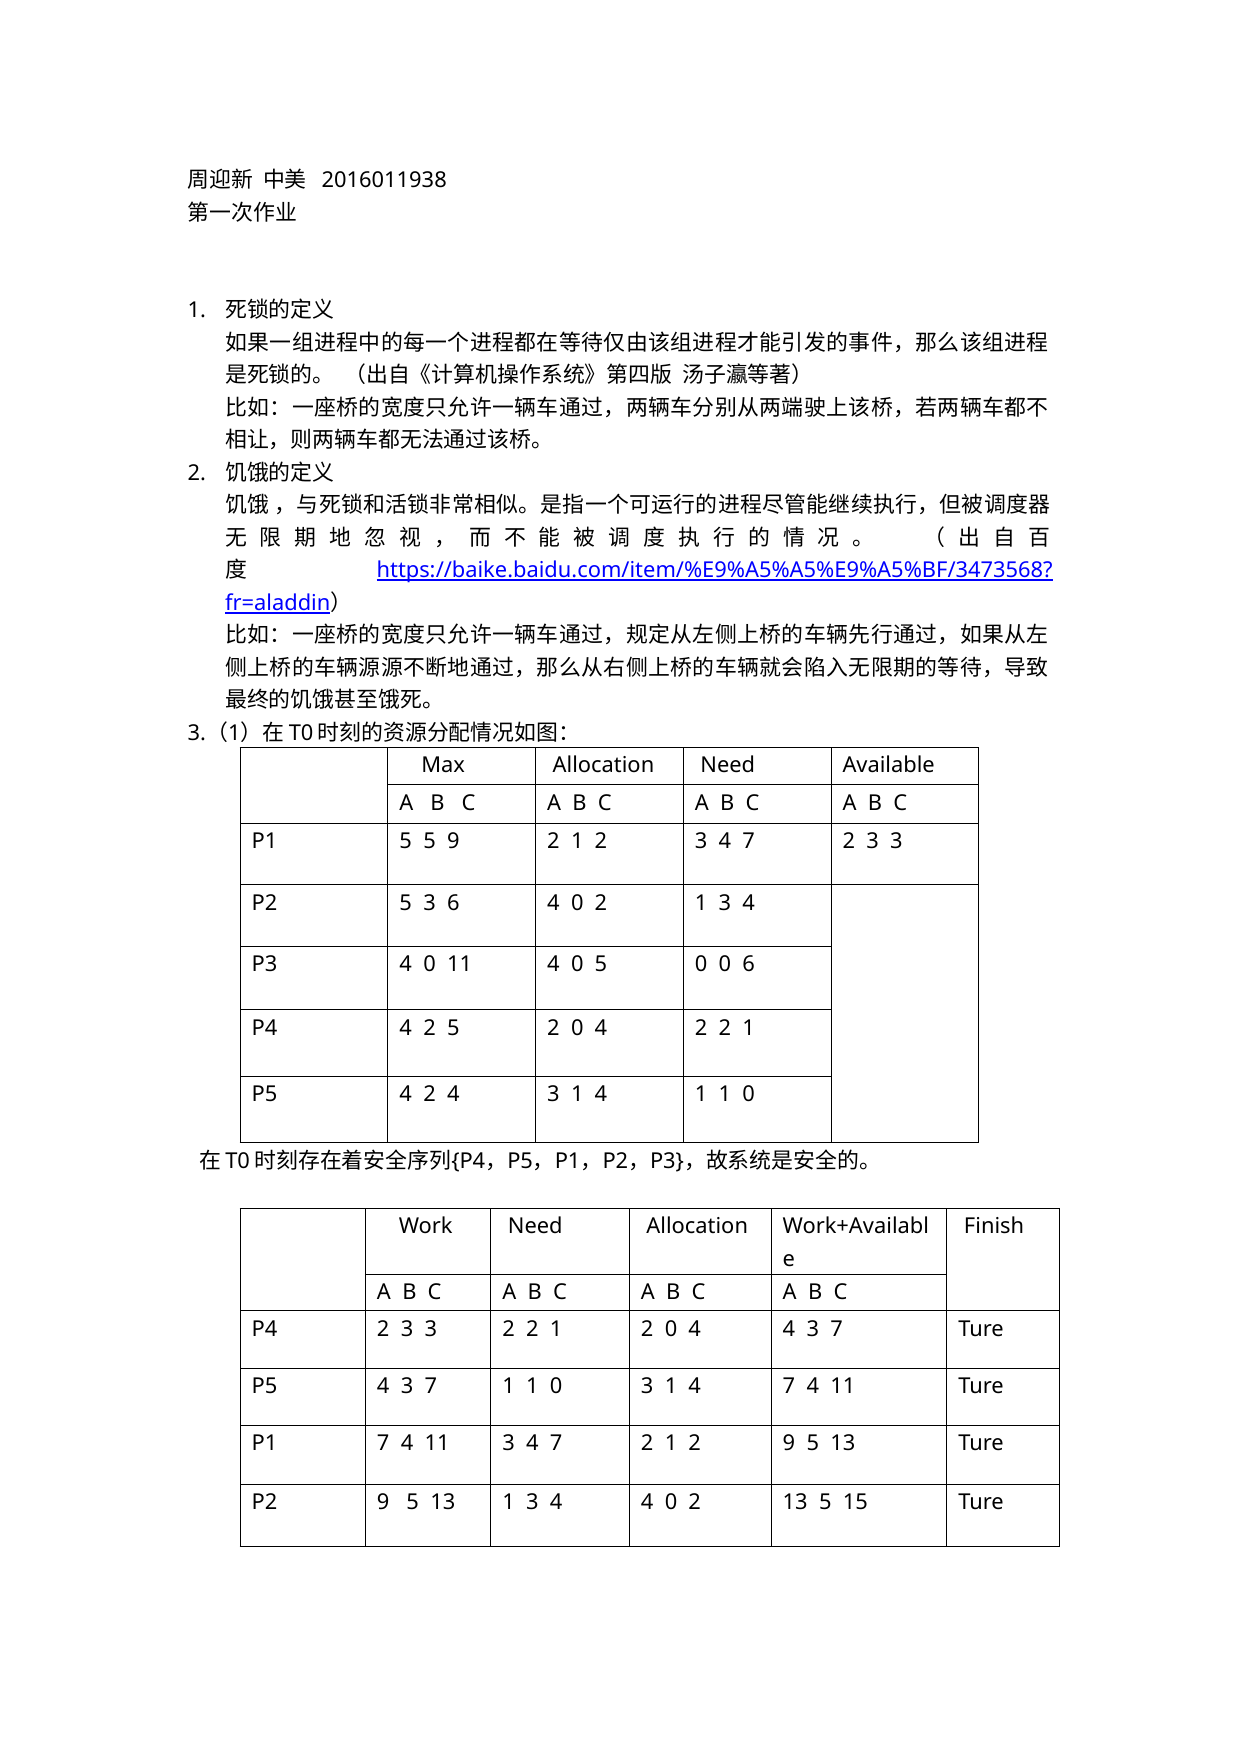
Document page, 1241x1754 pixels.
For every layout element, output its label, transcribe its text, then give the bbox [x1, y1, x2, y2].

table_cell A B C [536, 785, 683, 823]
table_cell 3 4 7 [684, 824, 831, 884]
table_header [241, 1209, 365, 1310]
table_cell 1 1 0 [684, 1077, 831, 1142]
table_cell 4 0 2 [536, 885, 683, 946]
table_cell 1 1 0 [491, 1369, 629, 1424]
table_cell 3 1 4 [630, 1369, 771, 1424]
table_cell P4 [241, 1010, 387, 1076]
table_header [241, 748, 387, 823]
table_header Work+Available [772, 1209, 946, 1274]
table_cell A B C [388, 785, 535, 823]
table_cell 3 1 4 [536, 1077, 683, 1142]
table_cell Ture [947, 1426, 1059, 1484]
text 如果一组进程中的每一个进程都在等待仅由该组进程才能引发的事件，那么该组进程是死锁的。 （出自《计算机操作系统》第四版 汤子瀛等著） [225, 324, 1053, 389]
list 饥饿的定义 [187, 454, 1053, 487]
table_header Finish [947, 1209, 1059, 1310]
table_cell 2 2 1 [491, 1311, 629, 1367]
table_cell P2 [241, 1485, 365, 1546]
table_cell 7 4 11 [772, 1369, 946, 1424]
table_cell 4 0 2 [630, 1485, 771, 1546]
table_cell P1 [241, 1426, 365, 1484]
table_cell 2 0 4 [630, 1311, 771, 1367]
table_cell 2 0 4 [536, 1010, 683, 1076]
table_cell A B C [832, 785, 978, 823]
table_header Work [366, 1209, 490, 1274]
table_cell A B C [491, 1275, 629, 1310]
table_cell 2 1 2 [630, 1426, 771, 1484]
text 周迎新 中美 2016011938 [187, 162, 1053, 194]
table_cell P1 [241, 824, 387, 884]
table_cell 4 3 7 [772, 1311, 946, 1367]
table_cell 2 2 1 [684, 1010, 831, 1076]
table_cell 9 5 13 [366, 1485, 490, 1546]
table_cell 1 3 4 [684, 885, 831, 946]
table_cell 1 3 4 [491, 1485, 629, 1546]
table_cell A B C [684, 785, 831, 823]
table_header Allocation [536, 748, 683, 784]
text 第一次作业 [187, 194, 1053, 227]
table_cell 2 1 2 [536, 824, 683, 884]
table_cell P5 [241, 1077, 387, 1142]
table_cell A B C [366, 1275, 490, 1310]
table_cell 13 5 15 [772, 1485, 946, 1546]
table_cell 0 0 6 [684, 947, 831, 1009]
text 比如：一座桥的宽度只允许一辆车通过，两辆车分别从两端驶上该桥，若两辆车都不相让，则两辆车都无法通过该桥。 [225, 389, 1053, 454]
table_cell A B C [772, 1275, 946, 1310]
list 死锁的定义 [187, 292, 1053, 324]
table_cell 2 3 3 [366, 1311, 490, 1367]
table_cell 4 2 4 [388, 1077, 535, 1142]
table_header Available [832, 748, 978, 784]
table_header Max [388, 748, 535, 784]
table_cell [832, 885, 978, 1142]
table_cell 4 3 7 [366, 1369, 490, 1424]
table_cell Ture [947, 1311, 1059, 1367]
table_cell 5 3 6 [388, 885, 535, 946]
table_header Need [684, 748, 831, 784]
table_cell P3 [241, 947, 387, 1009]
table_cell 9 5 13 [772, 1426, 946, 1484]
table_header Need [491, 1209, 629, 1274]
table_cell Ture [947, 1369, 1059, 1424]
table_cell 2 3 3 [832, 824, 978, 884]
table_cell P2 [241, 885, 387, 946]
table_cell 4 0 11 [388, 947, 535, 1009]
table_cell 7 4 11 [366, 1426, 490, 1484]
text 在T0时刻存在着安全序列{P4，P5，P1，P2，P3}，故系统是安全的。 [187, 1143, 1053, 1175]
text 3.（1）在T0时刻的资源分配情况如图： [187, 714, 1053, 747]
table_cell P4 [241, 1311, 365, 1367]
list 饥饿 ，与死锁和活锁非常相似。是指一个可运行的进程尽管能继续执行，但被调度器无限期地忽视，而不能被调度执行的情况。 （出自百度https://baike.baidu.com/item/%E9%A5%A5%E9%A5%BF/3473568?fr=aladdin） [225, 487, 1053, 617]
table_cell 4 0 5 [536, 947, 683, 1009]
table_cell A B C [630, 1275, 771, 1310]
table_cell P5 [241, 1369, 365, 1424]
table_header Allocation [630, 1209, 771, 1274]
table_cell 5 5 9 [388, 824, 535, 884]
table_cell 3 4 7 [491, 1426, 629, 1484]
table_cell 4 2 5 [388, 1010, 535, 1076]
list 比如：一座桥的宽度只允许一辆车通过，规定从左侧上桥的车辆先行通过，如果从左侧上桥的车辆源源不断地通过，那么从右侧上桥的车辆就会陷入无限期的等待，导致最终的饥饿甚至饿死。 [225, 617, 1053, 714]
table_cell Ture [947, 1485, 1059, 1546]
